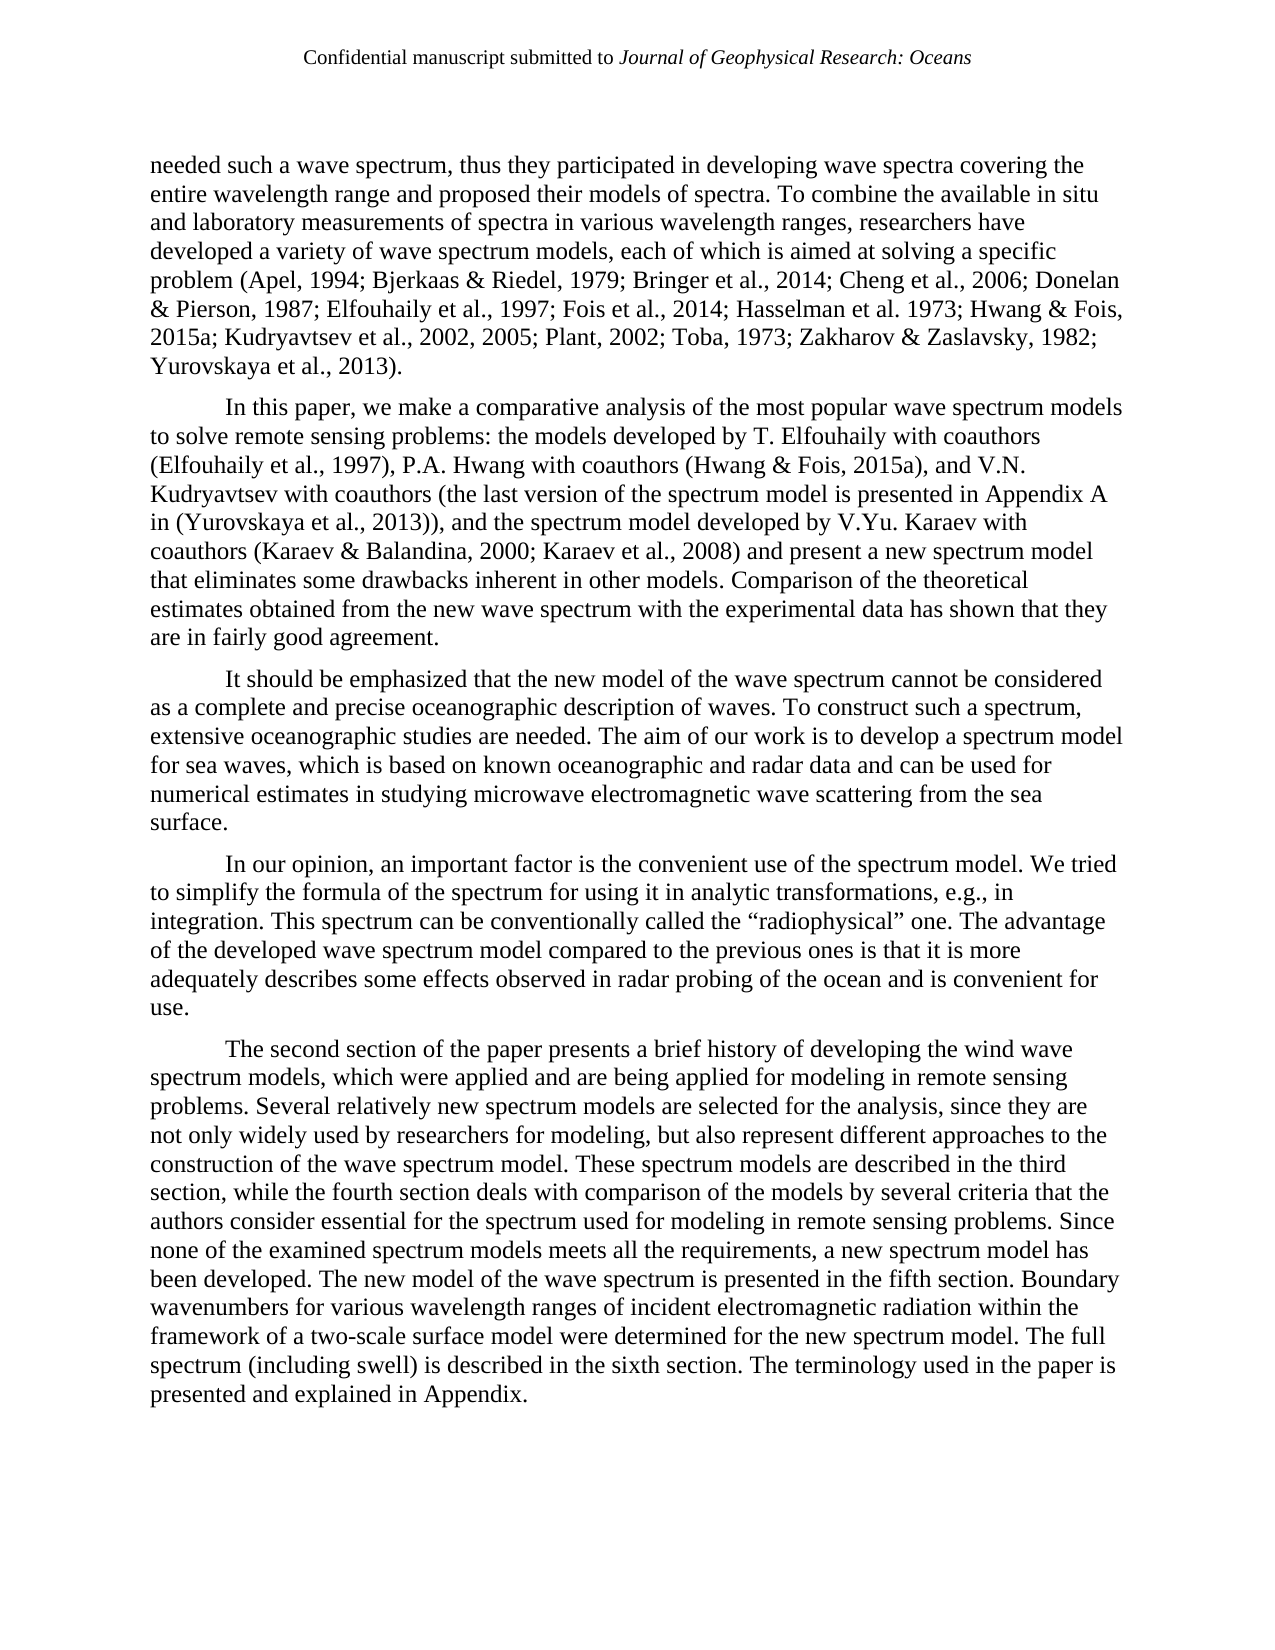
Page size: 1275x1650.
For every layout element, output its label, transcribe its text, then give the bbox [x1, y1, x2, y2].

text The second section of the paper presents a brief history of developing the wind wave spectrum models, which were applied and are being applied for modeling in remote sensing problems. Several relatively new spectrum models are selected for the analysis, since they are not only widely used by researchers for modeling, but also represent different approaches to the construction of the wave spectrum model. These spectrum models are described in the third section, while the fourth section deals with comparison of the models by several criteria that the authors consider essential for the spectrum used for modeling in remote sensing problems. Since none of the examined spectrum models meets all the requirements, a new spectrum model has been developed. The new model of the wave spectrum is presented in the fifth section. Boundary wavenumbers for various wavelength ranges of incident electromagnetic radiation within the framework of a two-scale surface model were determined for the new spectrum model. The full spectrum (including swell) is described in the sixth section. The terminology used in the paper is presented and explained in Appendix. [150, 1034, 1125, 1407]
text In our opinion, an important factor is the convenient use of the spectrum model. We tried to simplify the formula of the spectrum for using it in analytic transformations, e.g., in integration. This spectrum can be conventionally called the “radiophysical” one. The advantage of the developed wave spectrum model compared to the previous ones is that it is more adequately describes some effects observed in radar probing of the ocean and is convenient for use. [150, 849, 1125, 1021]
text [150, 150, 1125, 380]
text In this paper, we make a comparative analysis of the most popular wave spectrum models to solve remote sensing problems: the models developed by T. Elfouhaily with coauthors (Elfouhaily et al., 1997), P.A. Hwang with coauthors (Hwang & Fois, 2015a), and V.N. Kudryavtsev with coauthors (the last version of the spectrum model is presented in Appendix A in (Yurovskaya et al., 2013)), and the spectrum model developed by V.Yu. Karaev with coauthors (Karaev & Balandina, 2000; Karaev et al., 2008) and present a new spectrum model that eliminates some drawbacks inherent in other models. Comparison of the theoretical estimates obtained from the new wave spectrum with the experimental data has shown that they are in fairly good agreement. [150, 392, 1125, 651]
text It should be emphasized that the new model of the wave spectrum cannot be considered as a complete and precise oceanographic description of waves. To construct such a spectrum, extensive oceanographic studies are needed. The aim of our work is to develop a spectrum model for sea waves, which is based on known oceanographic and radar data and can be used for numerical estimates in studying microwave electromagnetic wave scattering from the sea surface. [150, 664, 1125, 836]
